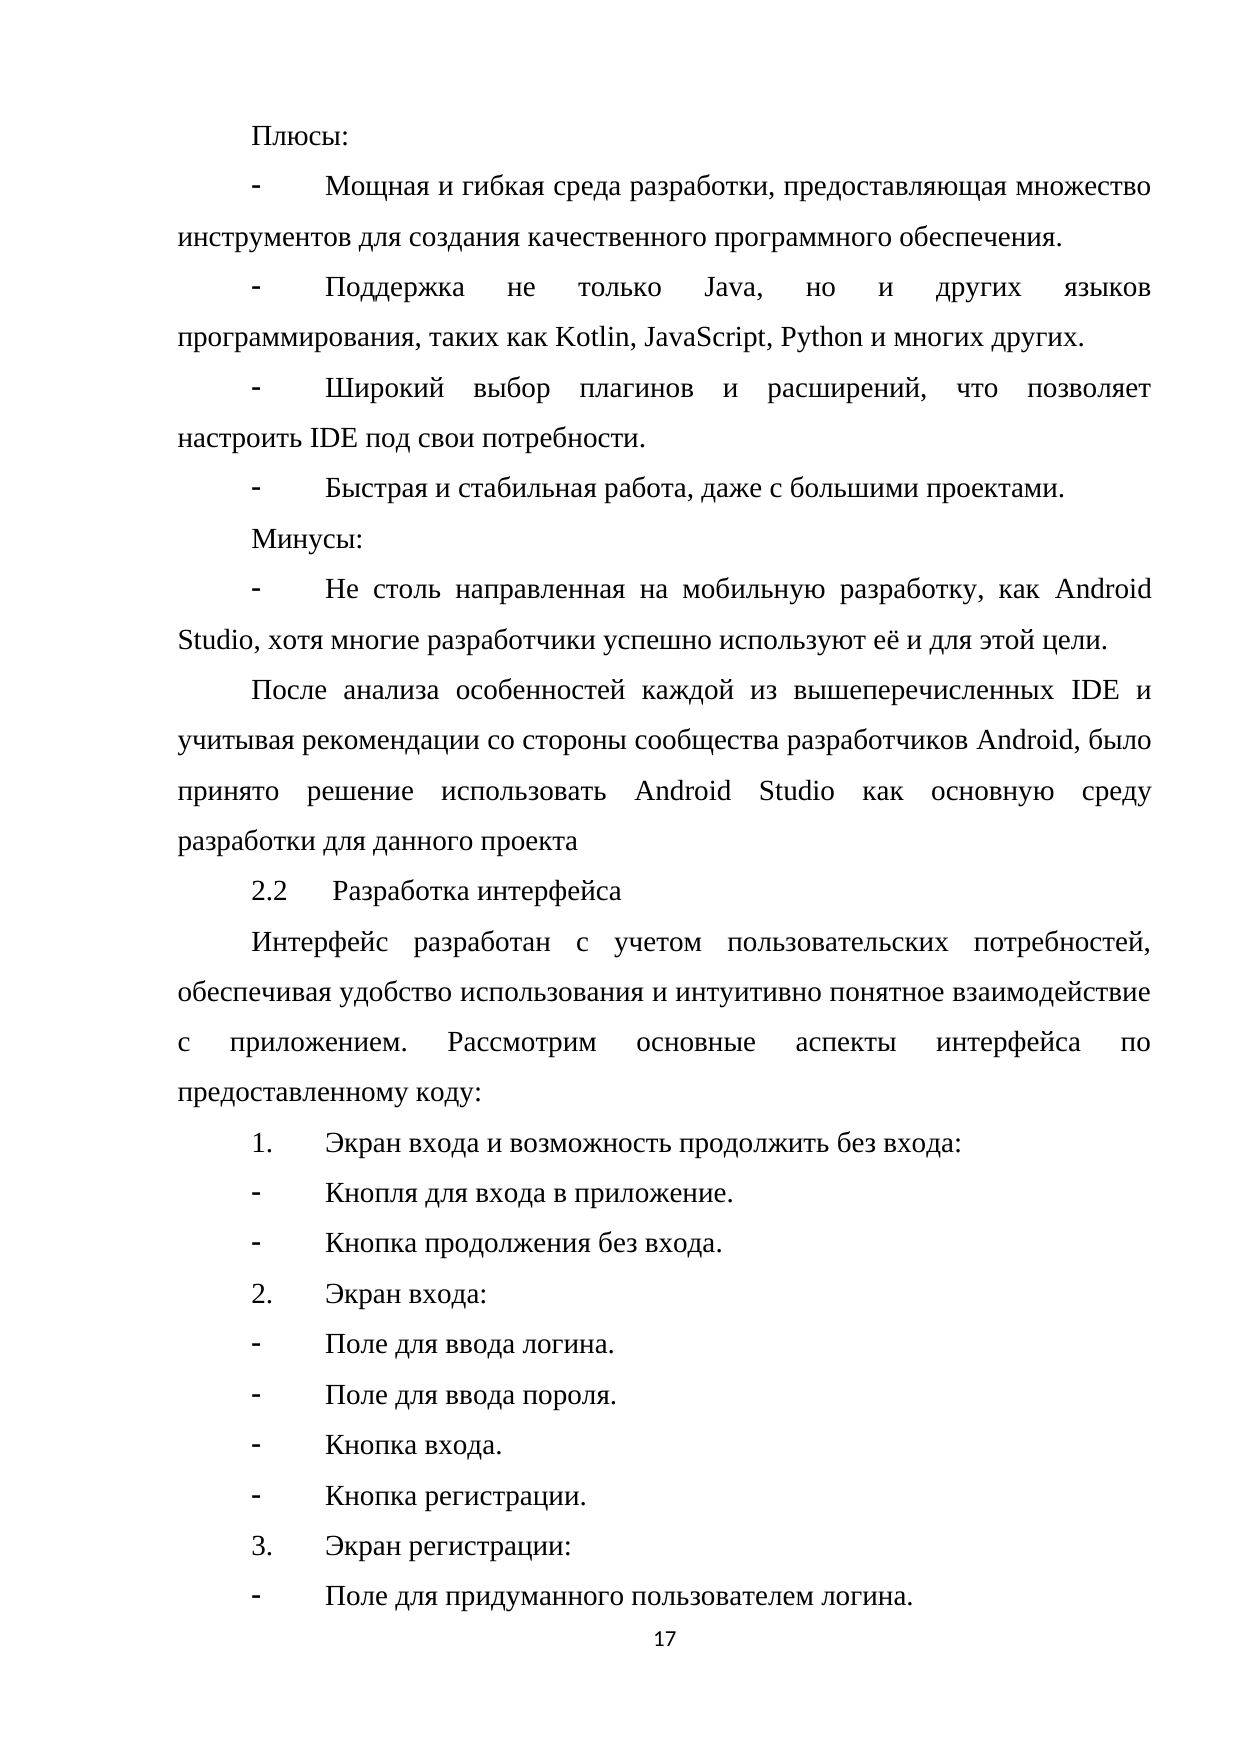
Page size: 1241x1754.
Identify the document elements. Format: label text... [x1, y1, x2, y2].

list Мощная и гибкая среда разработки, предоставляющая множество инструментов для создания качественного программного обеспечения. [177, 168, 1152, 252]
list Поле для придуманного пользователем логина. [177, 1578, 1152, 1612]
text Минусы: [177, 521, 1152, 554]
text После анализа особенностей каждой из вышеперечисленных IDE и учитывая рекомендации со стороны сообщества разработчиков Android, было принято решение использовать Android Studio как основную среду разработки для данного проекта [177, 672, 1152, 857]
list Поле для ввода пороля. [177, 1377, 1152, 1410]
list Интерфейс разработан с учетом пользовательских потребностей, обеспечивая удобство использования и интуитивно понятное взаимодействие с приложением. Рассмотрим основные аспекты интерфейса по предоставленному коду: [177, 924, 1152, 1108]
list Не столь направленная на мобильную разработку, как Android Studio, хотя многие разработчики успешно используют её и для этой цели. [177, 571, 1152, 655]
list Экран регистрации: [177, 1528, 1152, 1562]
list Разработка интерфейса [177, 873, 1152, 907]
list Кнопля для входа в приложение. [177, 1175, 1152, 1209]
list Поддержка не только Java, но и других языков программирования, таких как Kotlin, JavaScript, Python и многих других. [177, 269, 1152, 353]
text Плюсы: [177, 118, 1152, 152]
list Кнопка регистрации. [177, 1478, 1152, 1511]
list Поле для ввода логина. [177, 1326, 1152, 1360]
list Экран входа и возможность продолжить без входа: [177, 1125, 1152, 1158]
list Быстрая и стабильная работа, даже с большими проектами. [177, 471, 1152, 504]
list Широкий выбор плагинов и расширений, что позволяет настроить IDE под свои потребности. [177, 370, 1152, 454]
list Экран входа: [177, 1276, 1152, 1309]
list Кнопка продолжения без входа. [177, 1226, 1152, 1259]
list Кнопка входа. [177, 1427, 1152, 1461]
